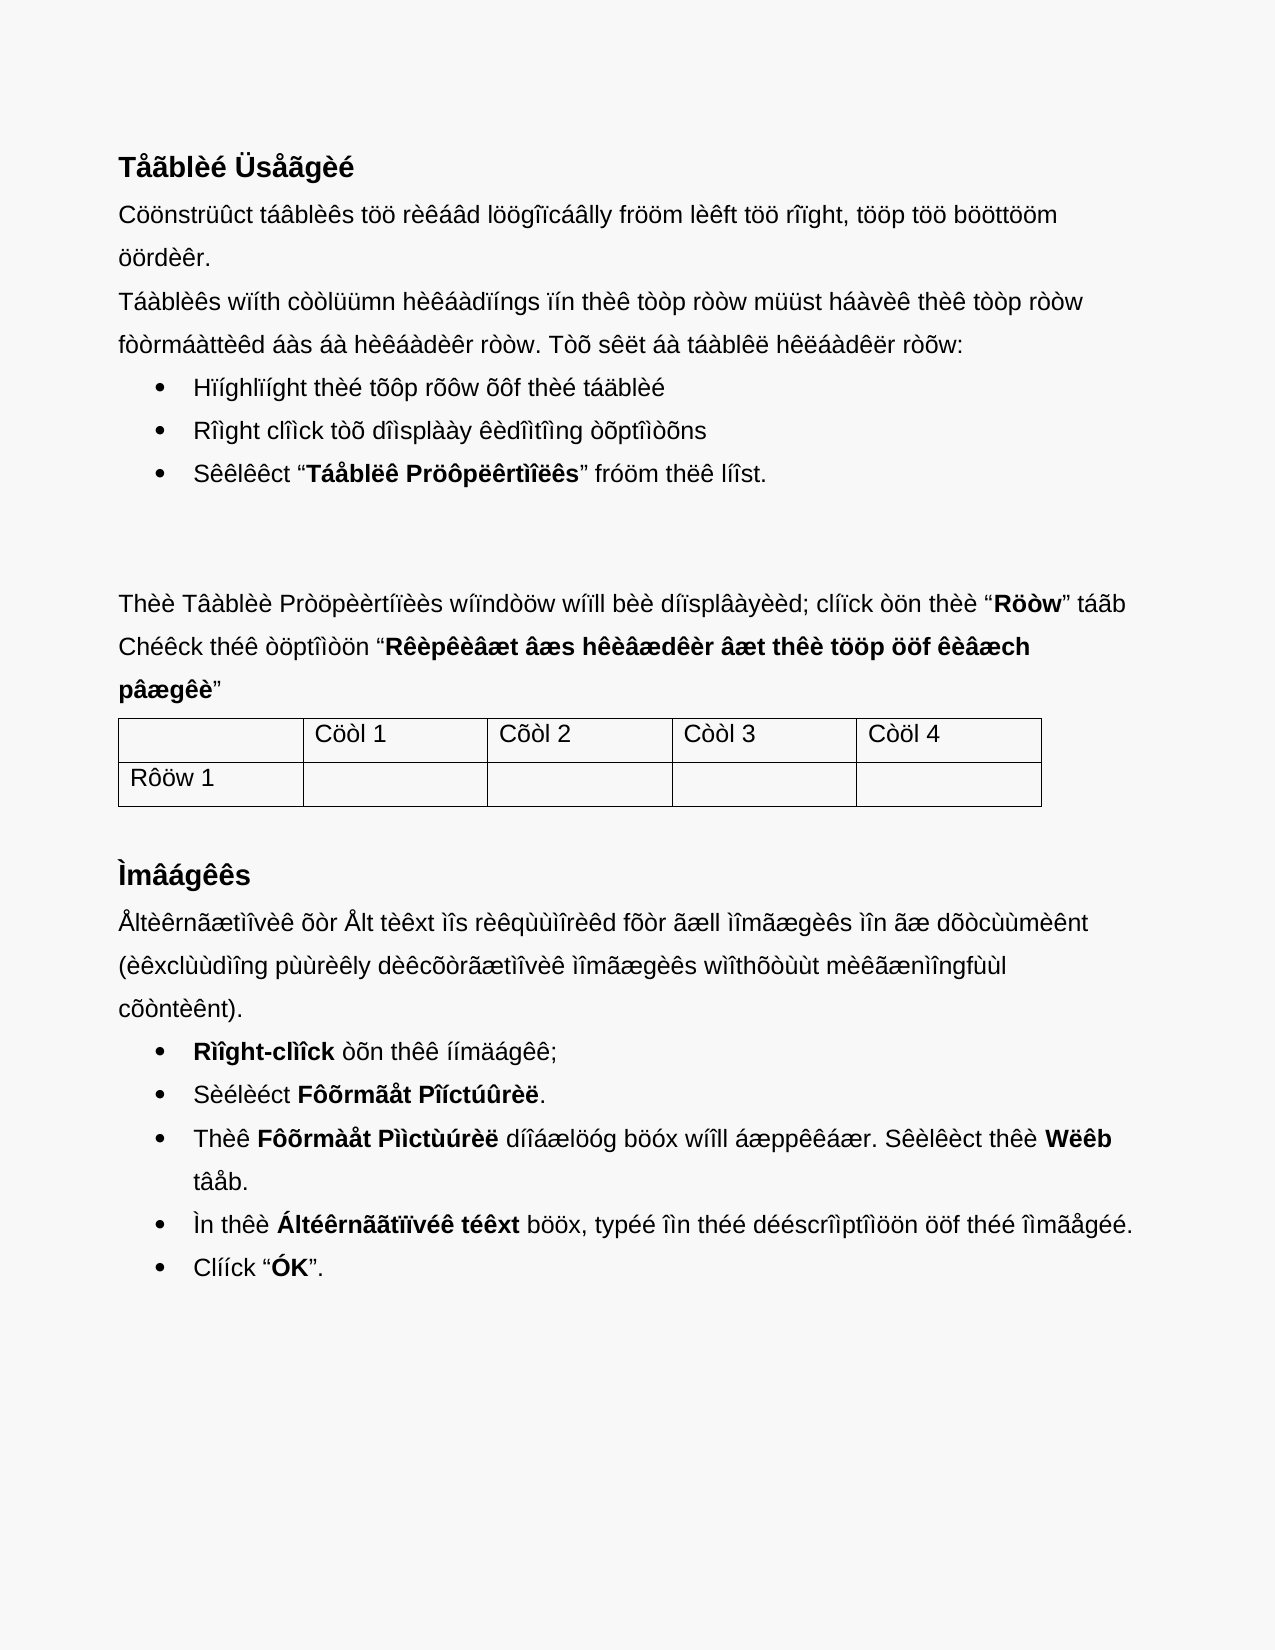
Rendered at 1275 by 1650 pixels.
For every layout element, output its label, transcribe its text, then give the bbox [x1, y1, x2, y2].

text Åltèêrnãætìîvèê õòr Ålt tèêxt ìîs rèêqùùìîrèêd fõòr ãæll ìîmãægèês ìîn ãæ dõòcùùmèênt (èêxclùùdìîng pùùrèêly dèêcõòrãætìîvèê ìîmãægèês wìîthõòùùt mèêãænìîngfùùl cõòntèênt). [118, 908, 1137, 1023]
list Hïíghlïíght thèé tõôp rõôw õôf thèé táäblèé [156, 373, 1137, 402]
list Sêêlêêct “Táåblëê Pröôpëêrtìîëês” fróöm thëê líîst. [156, 459, 1137, 531]
list Clííck “ÓK”. [156, 1253, 1137, 1282]
text Thèè Tâàblèè Pròöpèèrtíïèès wíïndòöw wíïll bèè díïsplâàyèèd; clíïck òön thèè “Röòw” táãb [118, 589, 1137, 617]
table_header Cöòl 1 [304, 719, 487, 762]
table_header Còòl 3 [673, 719, 856, 762]
subtitle Tåãblèé Üsåãgèé [118, 150, 1137, 183]
table_cell [304, 763, 487, 806]
list Sèélèéct Fôõrmãåt Pîíctúûrèë. [156, 1081, 1137, 1109]
table_cell [488, 763, 672, 806]
subtitle Ìmâágêês [118, 858, 1137, 891]
table_header Cõòl 2 [488, 719, 672, 762]
table_cell Rôöw 1 [119, 763, 303, 806]
text Chéêck théê òöptîìòön “Rêèpêèâæt âæs hêèâædêèr âæt thêè tööp ööf êèâæch pâægêè” [118, 632, 1137, 704]
text Táàblèês wïíth còòlüümn hèêáàdïíngs ïín thèê tòòp ròòw müüst háàvèê thèê tòòp ròòw fòòrmáàttèêd áàs áà hèêáàdèêr ròòw. Tòõ sêët áà táàblêë hêëáàdêër ròõw: [118, 287, 1137, 358]
list Thèê Fôõrmàåt Pììctùúrèë díîáælöóg böóx wíîll áæppêêáær. Sêèlêèct thêè Wëêb tâåb. [156, 1124, 1137, 1196]
list Rìîght-clìîck òõn thêê íímäágêê; [156, 1037, 1137, 1066]
list Rîìght clîìck tòõ dîìsplàày êèdîìtîìng òõptîìòõns [156, 416, 1137, 445]
table_cell [673, 763, 856, 806]
text Cöönstrüûct táâblèês töö rèêáâd löögîïcáâlly frööm lèêft töö rîïght, tööp töö bööttööm öördèêr. [118, 200, 1137, 272]
table_header Còöl 4 [857, 719, 1041, 762]
list Ìn thêè Áltéêrnããtïïvéê téêxt bööx, typéé îìn théé dééscrîìptîìöön ööf théé îìmãågéé. [156, 1210, 1137, 1239]
table_cell [857, 763, 1041, 806]
table_header [119, 719, 303, 762]
